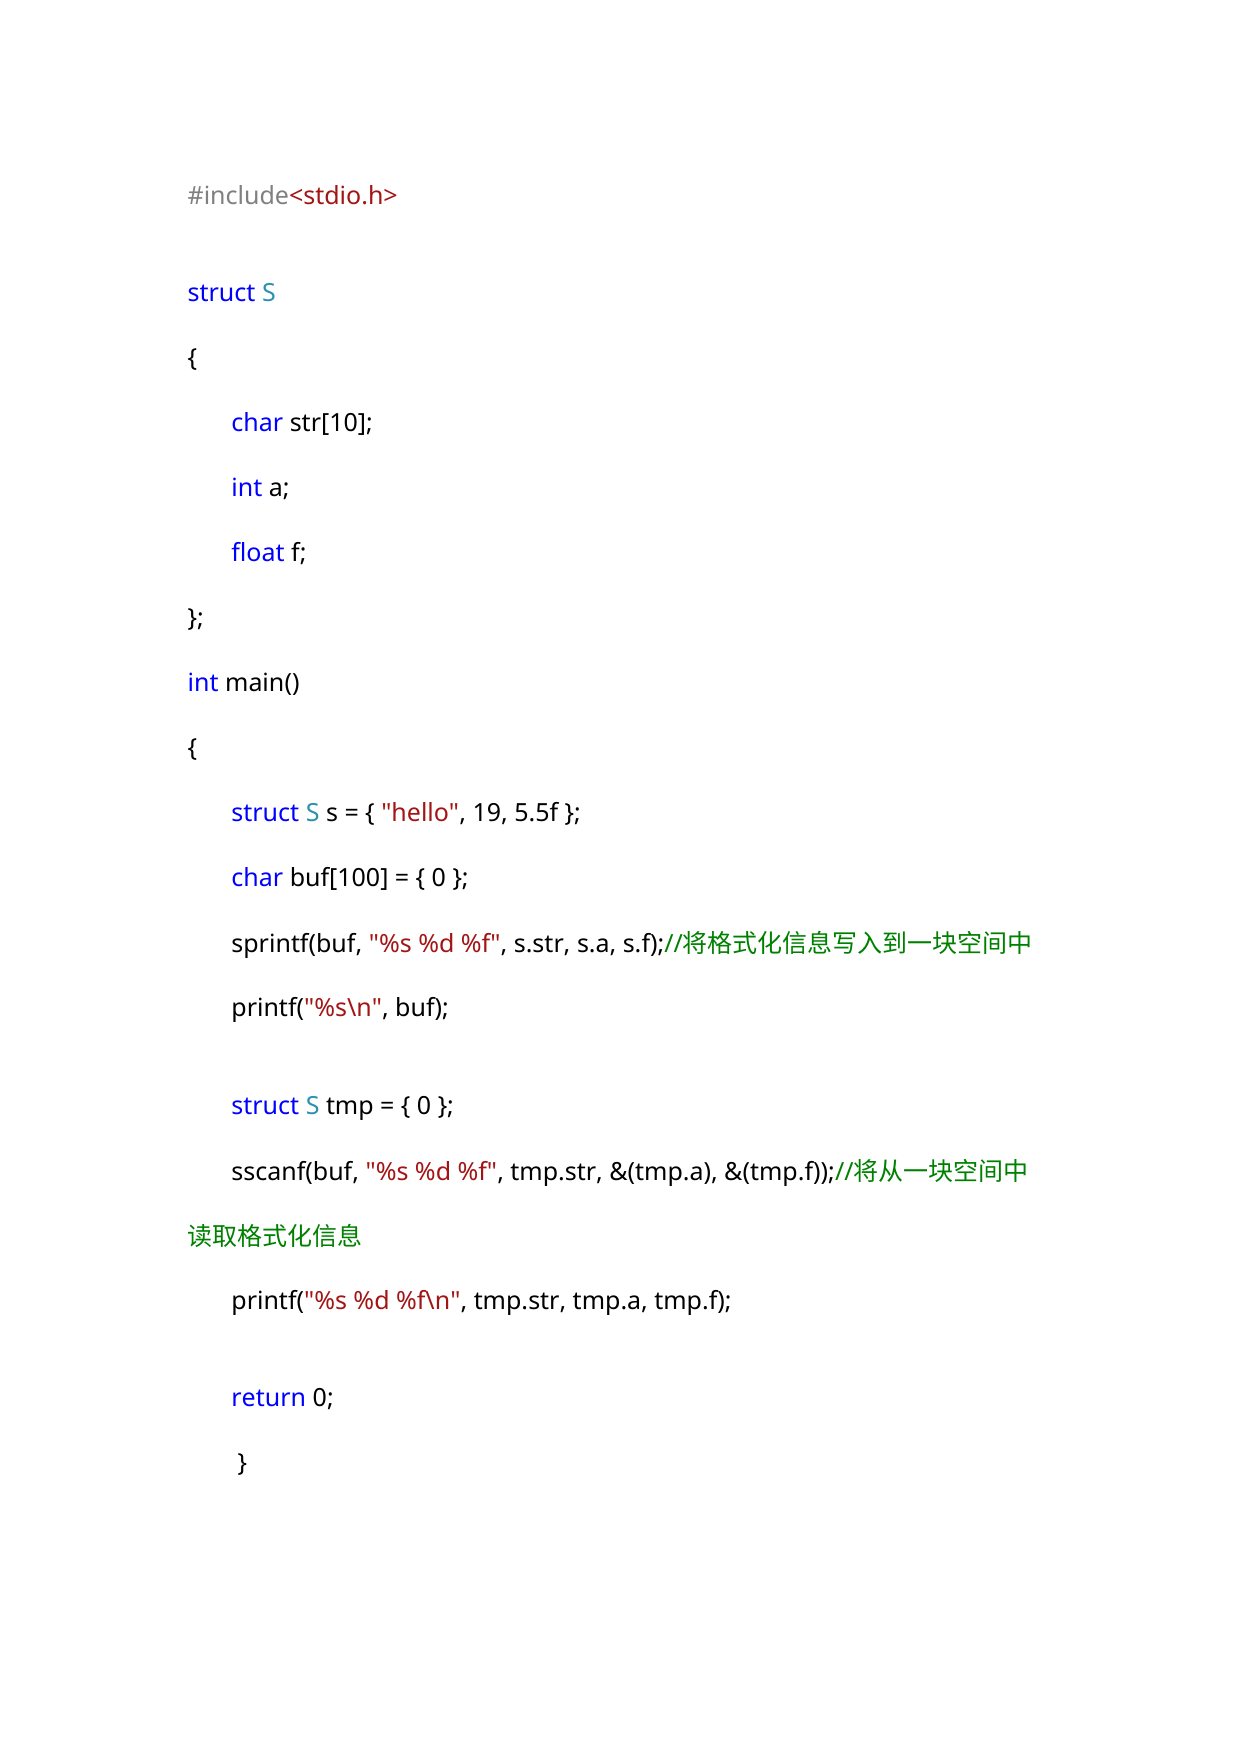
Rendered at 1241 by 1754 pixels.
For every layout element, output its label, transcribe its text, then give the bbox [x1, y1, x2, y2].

text struct S tmp = { 0 }; [187, 1072, 1053, 1137]
text }; [187, 584, 1053, 649]
text { [187, 714, 1053, 779]
text float f; [187, 519, 1053, 584]
text sscanf(buf, "%s %d %f", tmp.str, &(tmp.a), &(tmp.f));//将从一块空间中读取格式化信息 [187, 1137, 1053, 1267]
text printf("%s\n", buf); [187, 974, 1053, 1039]
text int a; [187, 454, 1053, 519]
text sprintf(buf, "%s %d %f", s.str, s.a, s.f);//将格式化信息写入到一块空间中 [187, 909, 1053, 974]
text } [187, 1429, 1053, 1494]
text printf("%s %d %f\n", tmp.str, tmp.a, tmp.f); [187, 1267, 1053, 1332]
text char str[10]; [187, 389, 1053, 454]
text #include<stdio.h> [187, 162, 1053, 227]
text struct S [187, 259, 1053, 324]
text char buf[100] = { 0 }; [187, 844, 1053, 909]
text struct S s = { "hello", 19, 5.5f }; [187, 779, 1053, 844]
text return 0; [187, 1364, 1053, 1429]
text int main() [187, 649, 1053, 714]
text { [187, 324, 1053, 389]
